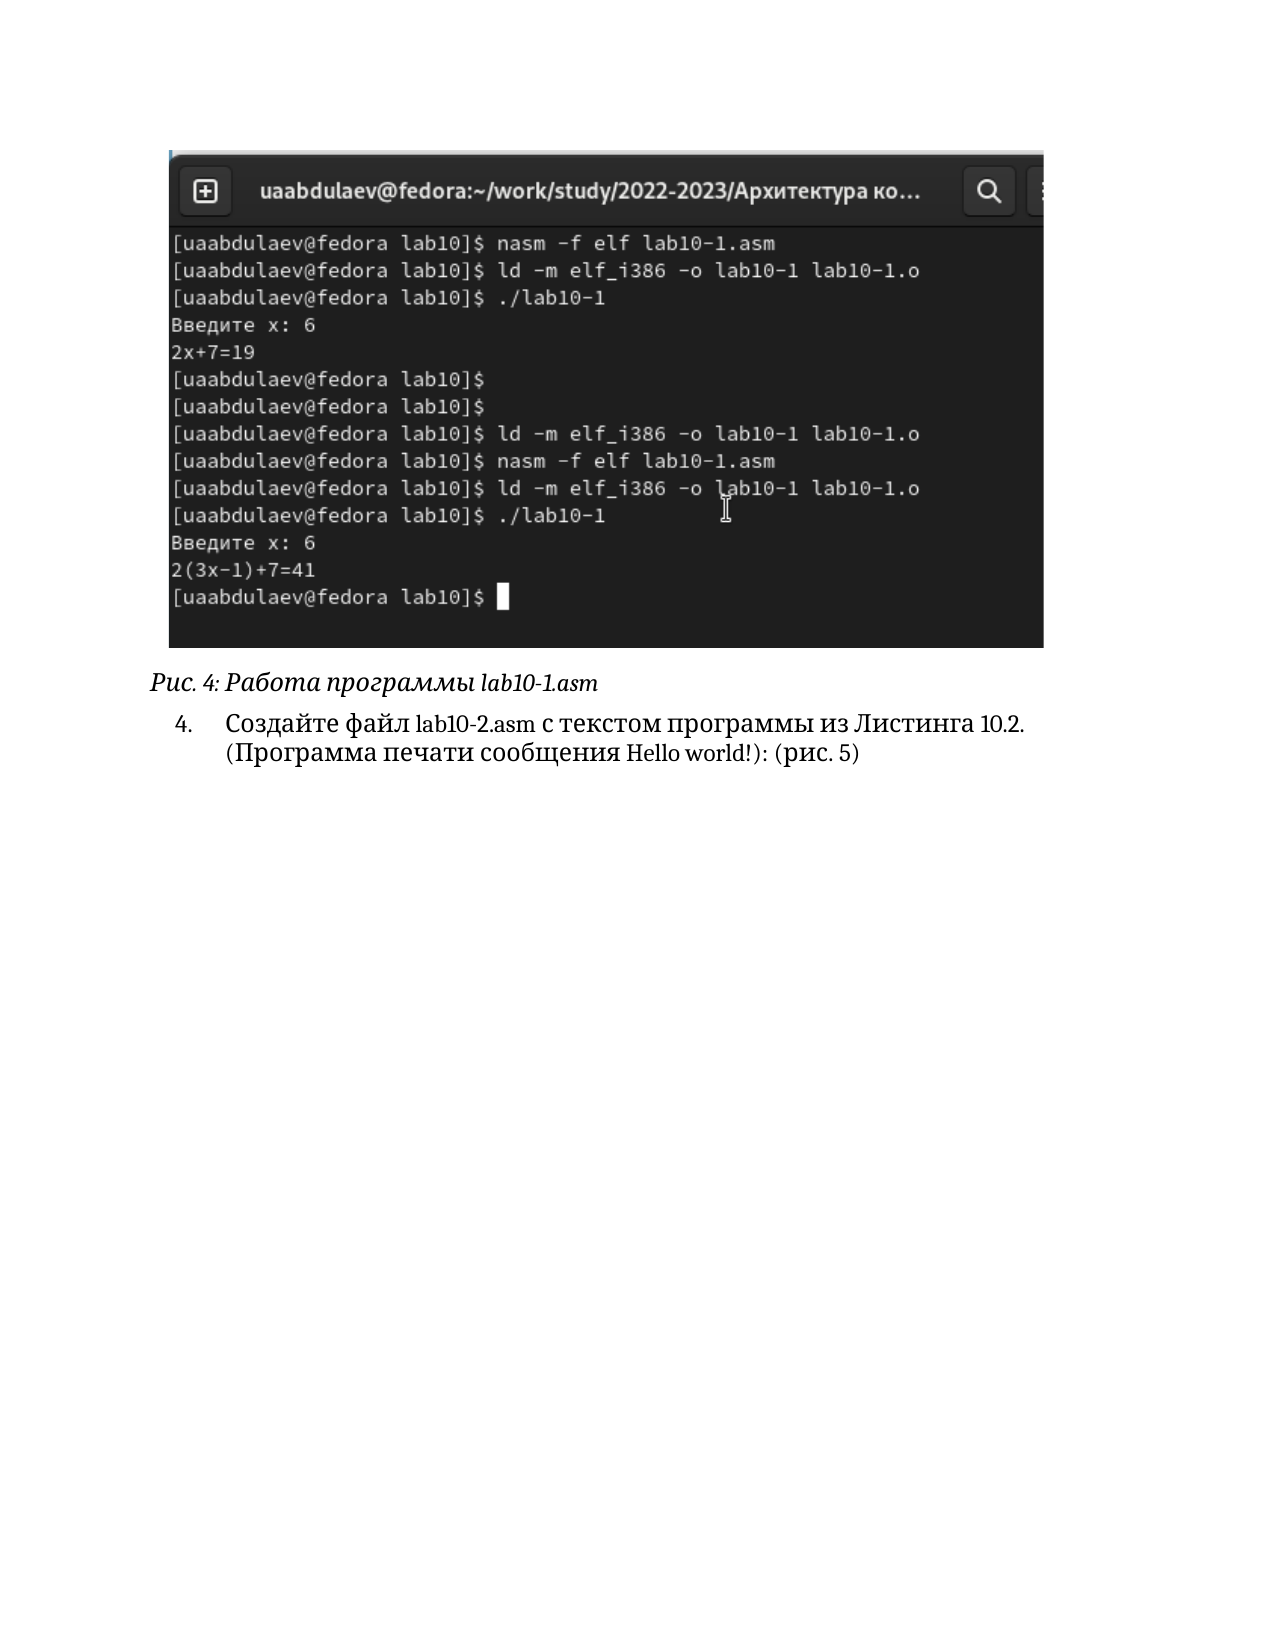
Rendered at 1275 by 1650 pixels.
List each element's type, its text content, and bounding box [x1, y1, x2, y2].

picture [168, 150, 1044, 648]
text Рис. 4: Работа программы lab10-1.asm [150, 669, 1125, 697]
list Создайте файл lab10-2.asm с текстом программы из Листинга 10.2. (Программа печати сообщения Hello world!): (рис. 5) [175, 710, 1125, 767]
